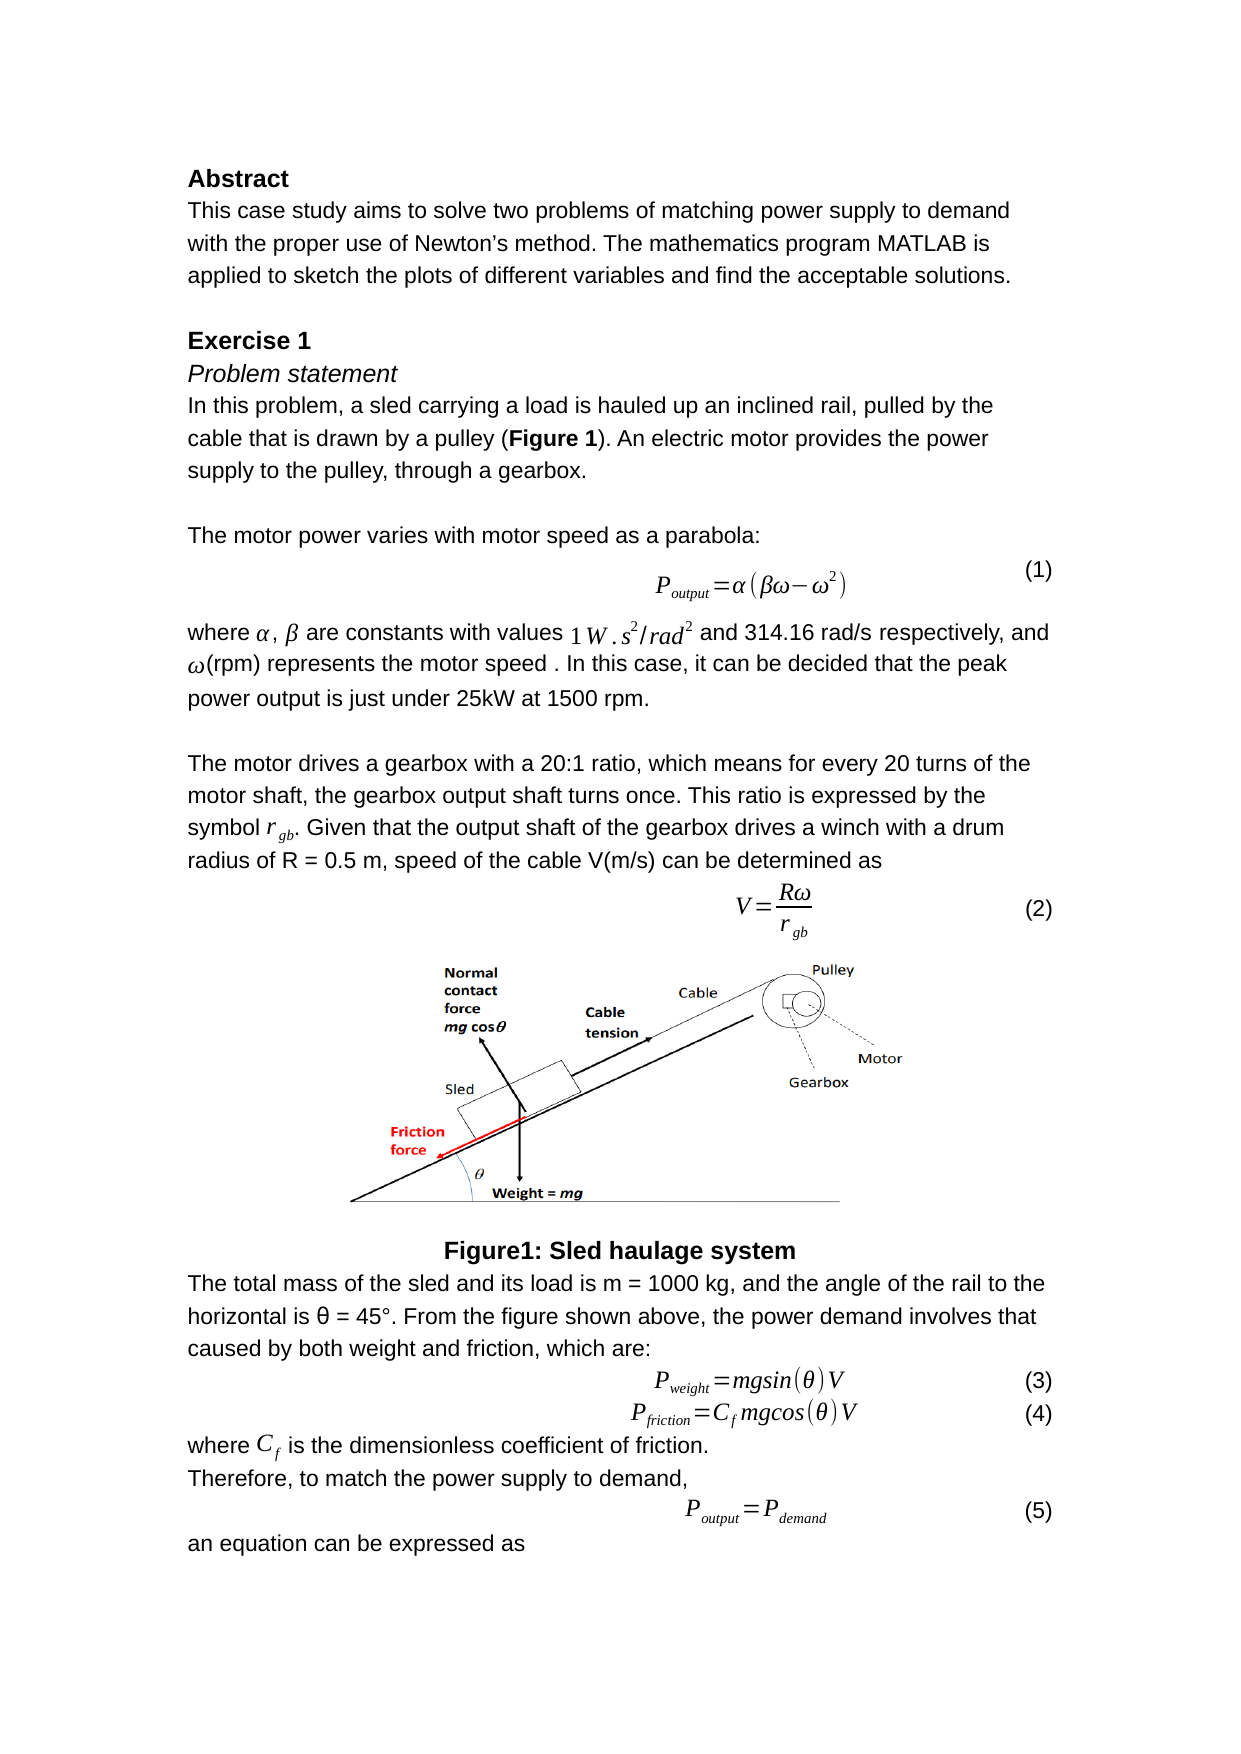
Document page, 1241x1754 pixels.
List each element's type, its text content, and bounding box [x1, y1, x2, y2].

text (4) [187, 1397, 1053, 1429]
text The total mass of the sled and its load is m = 1000 kg, and the angle of the rail to the horizontal is θ = 45°. From the figure shown above, the power demand involves that caused by both weight and friction, which are: [187, 1267, 1053, 1364]
text where is the dimensionless coefficient of friction. [187, 1429, 1053, 1462]
text (1) [187, 552, 1053, 617]
text Problem statement [187, 357, 1053, 389]
text Exercise 1 [187, 324, 1053, 357]
text In this problem, a sled carrying a load is hauled up an inclined rail, pulled by the cable that is drawn by a pulley (Figure 1). An electric motor provides the power supply to the pulley, through a gearbox. [187, 389, 1053, 487]
text Therefore, to match the power supply to demand, [187, 1462, 1053, 1494]
text (3) [187, 1364, 1053, 1397]
text Figure1: Sled haulage system [187, 1234, 1053, 1267]
text The motor power varies with motor speed as a parabola: [187, 519, 1053, 552]
text Abstract [187, 162, 1053, 194]
text (5) [187, 1494, 1053, 1527]
text an equation can be expressed as [187, 1527, 1053, 1559]
text This case study aims to solve two problems of matching power supply to demand with the proper use of Newton’s method. The mathematics program MATLAB is applied to sketch the plots of different variables and find the acceptable solutions. [187, 194, 1053, 292]
text where , are constants with values and 314.16 rad/s respectively, and (rpm) represents the motor speed . In this case, it can be decided that the peak power output is just under 25kW at 1500 rpm. [187, 617, 1053, 714]
text (2) [187, 877, 1053, 942]
text The motor drives a gearbox with a 20:1 ratio, which means for every 20 turns of the motor shaft, the gearbox output shaft turns once. This ratio is expressed by the symbol . Given that the output shaft of the gearbox drives a winch with a drum radius of R = 0.5 m, speed of the cable V(m/s) can be determined as [187, 747, 1053, 877]
